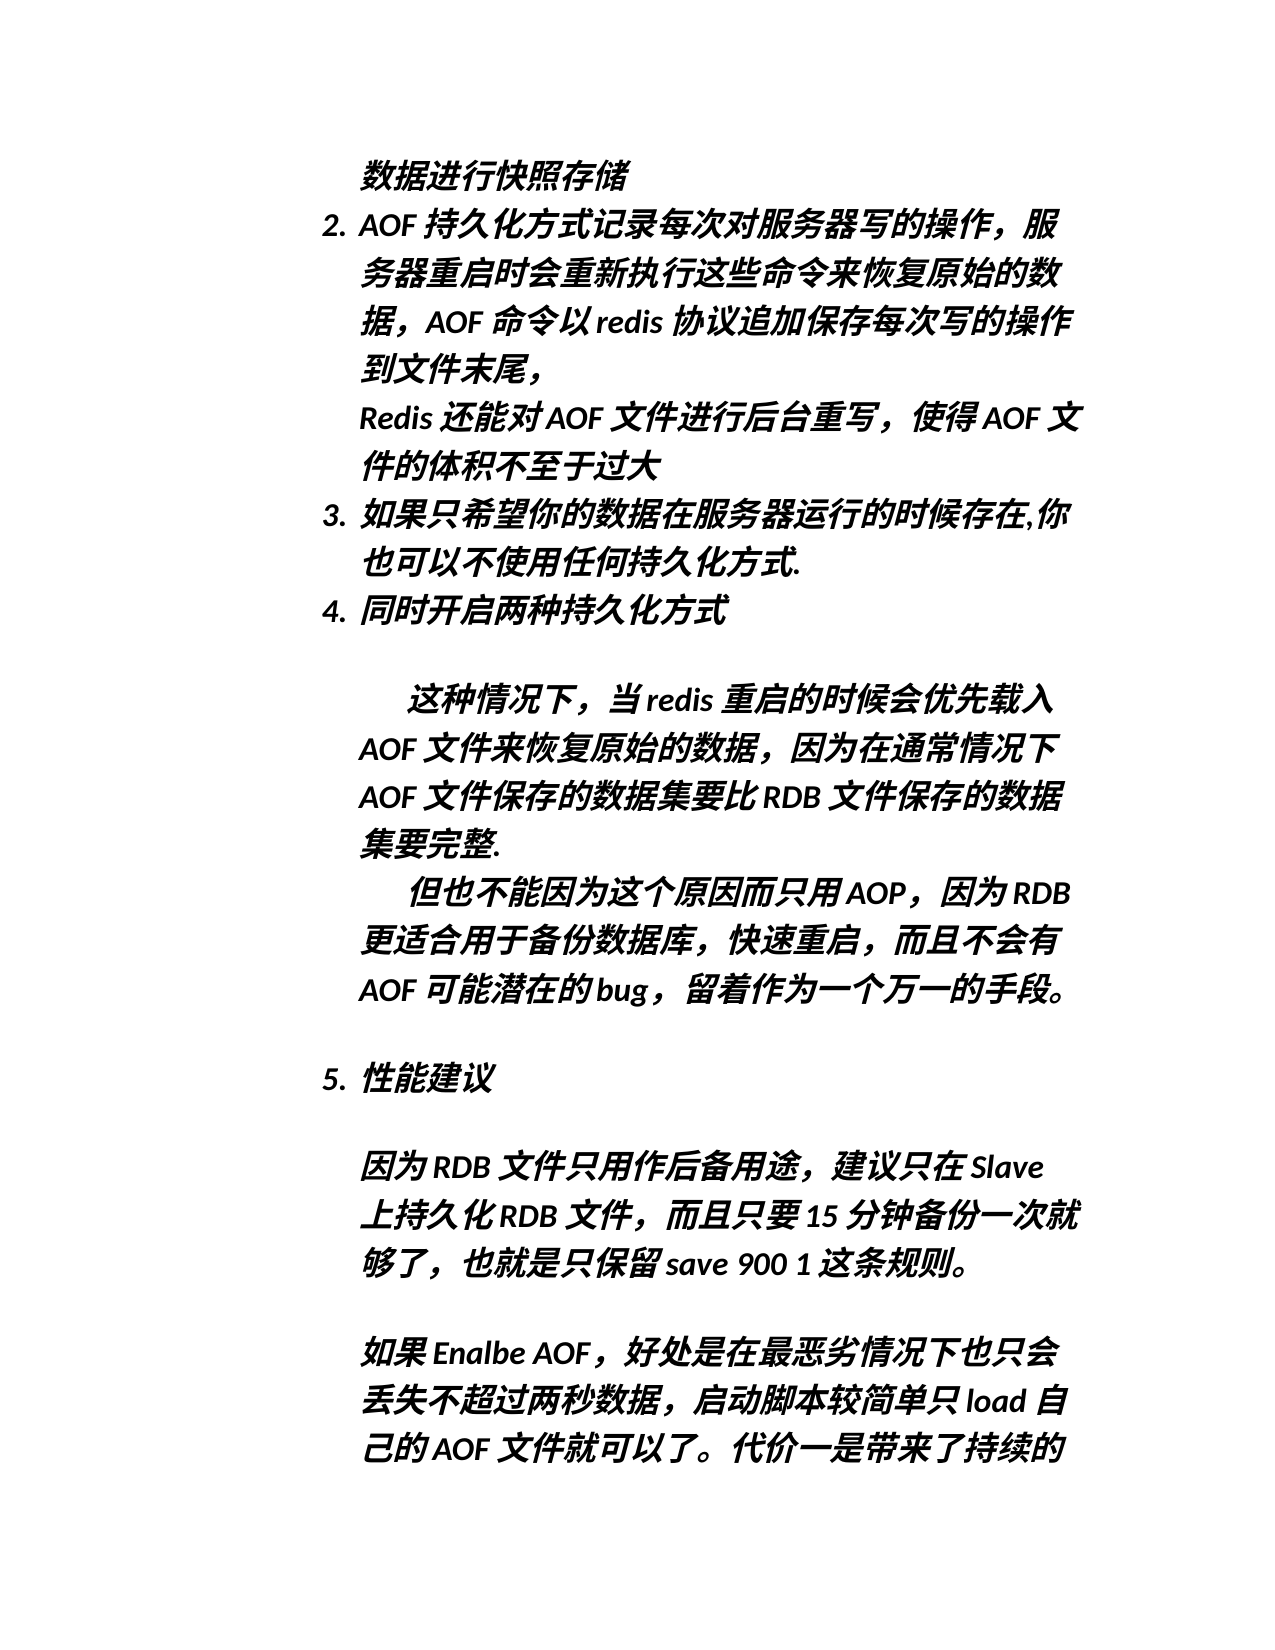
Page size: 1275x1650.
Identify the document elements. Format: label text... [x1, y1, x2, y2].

text 因为RDB文件只用作后备用途，建议只在Slave上持久化RDB文件，而且只要15分钟备份一次就够了，也就是只保留save 900 1这条规则。 [359, 1140, 1087, 1285]
text 但也不能因为这个原因而只用AOP，因为RDB更适合用于备份数据库，快速重启，而且不会有AOF可能潜在的bug，留着作为一个万一的手段。 [359, 866, 1087, 1011]
list 性能建议 [321, 1051, 1087, 1099]
list 同时开启两种持久化方式 [321, 584, 1087, 632]
list AOF持久化方式记录每次对服务器写的操作，服务器重启时会重新执行这些命令来恢复原始的数据，AOF命令以redis协议追加保存每次写的操作到文件末尾， [321, 198, 1087, 391]
text Redis还能对AOF文件进行后台重写，使得AOF文件的体积不至于过大 [359, 391, 1087, 488]
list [321, 150, 1087, 198]
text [359, 1326, 1087, 1470]
text 这种情况下，当redis重启的时候会优先载入AOF文件来恢复原始的数据，因为在通常情况下AOF文件保存的数据集要比RDB文件保存的数据集要完整. [359, 673, 1087, 866]
list 如果只希望你的数据在服务器运行的时候存在,你也可以不使用任何持久化方式. [321, 488, 1087, 584]
